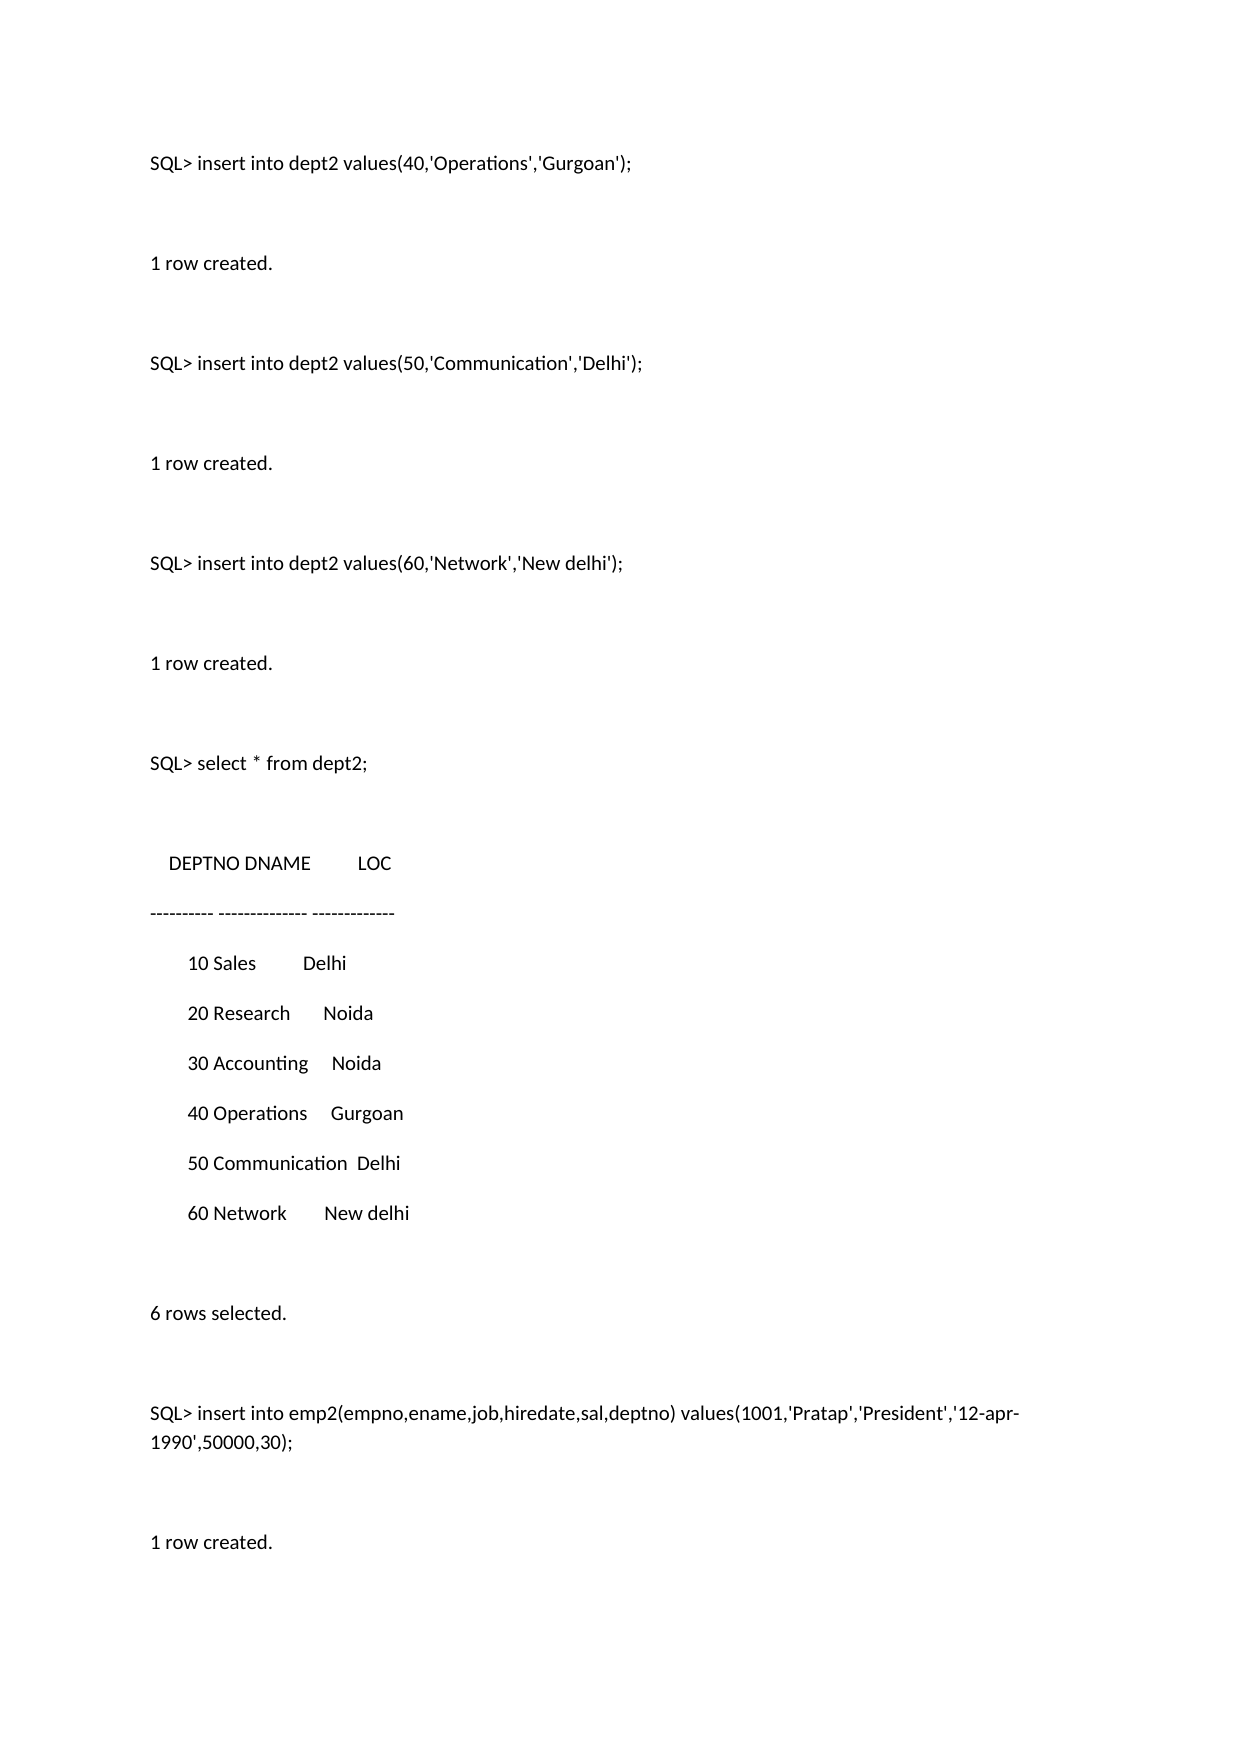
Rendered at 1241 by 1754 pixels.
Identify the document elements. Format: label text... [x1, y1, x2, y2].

text 30 Accounting Noida [150, 1050, 1090, 1075]
text 20 Research Noida [150, 1000, 1090, 1025]
text ---------- -------------- ------------- [150, 900, 1090, 925]
text SQL> insert into dept2 values(50,'Communication','Delhi'); [150, 350, 1090, 375]
text 1 row created. [150, 650, 1090, 675]
text DEPTNO DNAME LOC [150, 850, 1090, 875]
text 50 Communication Delhi [150, 1150, 1090, 1175]
text 6 rows selected. [150, 1300, 1090, 1325]
text 10 Sales Delhi [150, 950, 1090, 975]
text SQL> insert into emp2(empno,ename,job,hiredate,sal,deptno) values(1001,'Pratap','President','12-apr-1990',50000,30); [150, 1400, 1090, 1454]
text 40 Operations Gurgoan [150, 1100, 1090, 1125]
text 60 Network New delhi [150, 1200, 1090, 1225]
text SQL> insert into dept2 values(60,'Network','New delhi'); [150, 550, 1090, 575]
text SQL> select * from dept2; [150, 750, 1090, 775]
text 1 row created. [150, 450, 1090, 475]
text 1 row created. [150, 1529, 1090, 1554]
text 1 row created. [150, 250, 1090, 275]
text SQL> insert into dept2 values(40,'Operations','Gurgoan'); [150, 150, 1090, 175]
